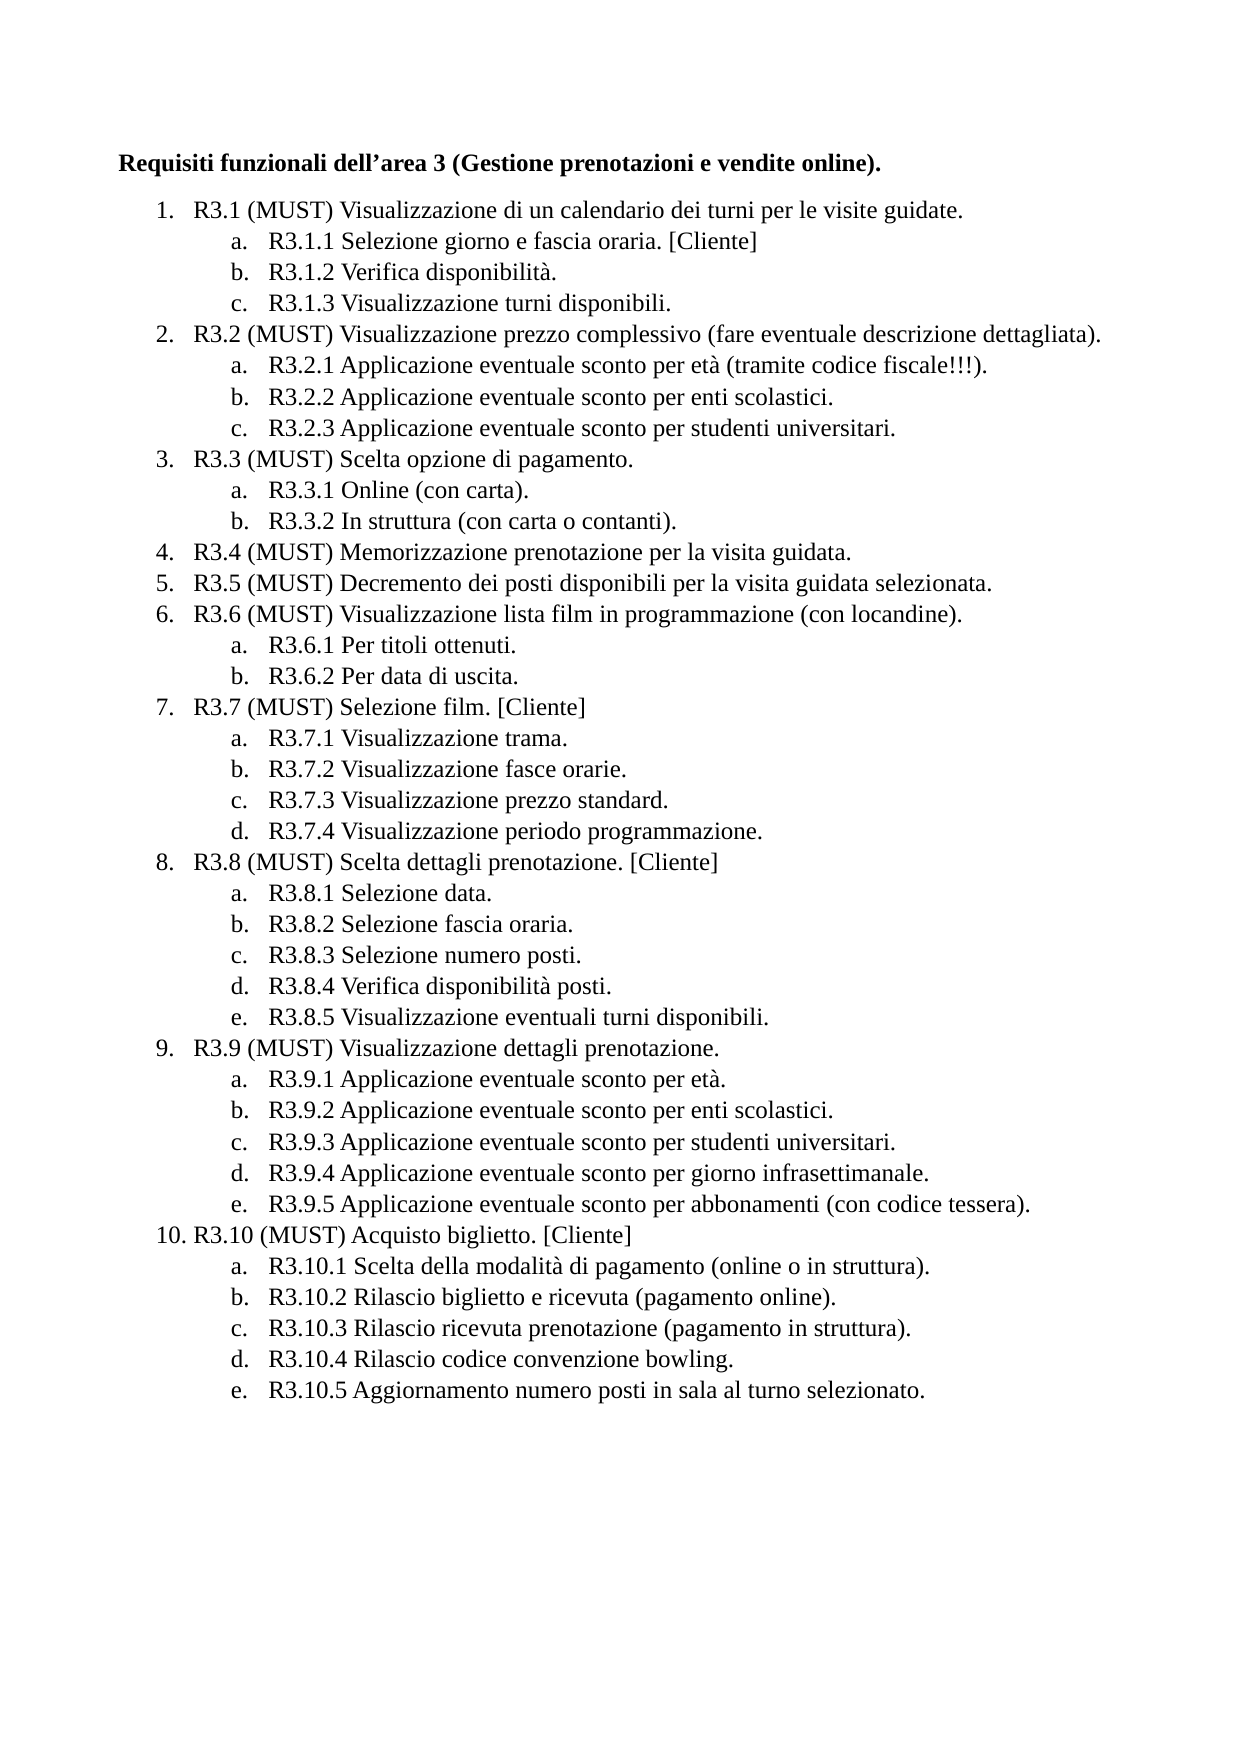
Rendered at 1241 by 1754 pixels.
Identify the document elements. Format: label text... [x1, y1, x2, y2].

list R3.10.3 Rilascio ricevuta prenotazione (pagamento in struttura). [231, 1313, 1122, 1342]
list R3.1.3 Visualizzazione turni disponibili. [231, 288, 1122, 317]
list R3.9.5 Applicazione eventuale sconto per abbonamenti (con codice tessera). [231, 1189, 1122, 1217]
list R3.2 (MUST) Visualizzazione prezzo complessivo (fare eventuale descrizione dettagliata). [156, 319, 1122, 348]
list R3.2.3 Applicazione eventuale sconto per studenti universitari. [231, 413, 1122, 441]
list R3.10.1 Scelta della modalità di pagamento (online o in struttura). [231, 1251, 1122, 1279]
list R3.2.2 Applicazione eventuale sconto per enti scolastici. [231, 382, 1122, 410]
list R3.3.1 Online (con carta). [231, 475, 1122, 503]
list R3.6.1 Per titoli ottenuti. [231, 630, 1122, 659]
list R3.7 (MUST) Selezione film. [Cliente] [156, 692, 1122, 721]
list R3.4 (MUST) Memorizzazione prenotazione per la visita guidata. [156, 537, 1122, 566]
list R3.8.5 Visualizzazione eventuali turni disponibili. [231, 1002, 1122, 1031]
list R3.8.3 Selezione numero posti. [231, 940, 1122, 969]
list R3.9.4 Applicazione eventuale sconto per giorno infrasettimanale. [231, 1158, 1122, 1186]
list R3.2.1 Applicazione eventuale sconto per età (tramite codice fiscale!!!). [231, 351, 1122, 379]
list R3.1 (MUST) Visualizzazione di un calendario dei turni per le visite guidate. [156, 195, 1122, 224]
list R3.3 (MUST) Scelta opzione di pagamento. [156, 444, 1122, 472]
list R3.7.2 Visualizzazione fasce orarie. [231, 754, 1122, 783]
list R3.6 (MUST) Visualizzazione lista film in programmazione (con locandine). [156, 599, 1122, 628]
list R3.8 (MUST) Scelta dettagli prenotazione. [Cliente] [156, 847, 1122, 876]
list R3.8.1 Selezione data. [231, 878, 1122, 907]
list R3.9.1 Applicazione eventuale sconto per età. [231, 1064, 1122, 1093]
list R3.6.2 Per data di uscita. [231, 661, 1122, 690]
list R3.1.1 Selezione giorno e fascia oraria. [Cliente] [231, 226, 1122, 255]
text Requisiti funzionali dell’area 3 (Gestione prenotazioni e vendite online). [118, 148, 1122, 176]
list R3.10.2 Rilascio biglietto e ricevuta (pagamento online). [231, 1282, 1122, 1311]
list R3.9.3 Applicazione eventuale sconto per studenti universitari. [231, 1127, 1122, 1155]
list R3.5 (MUST) Decremento dei posti disponibili per la visita guidata selezionata. [156, 568, 1122, 597]
list R3.1.2 Verifica disponibilità. [231, 257, 1122, 286]
list R3.7.1 Visualizzazione trama. [231, 723, 1122, 752]
list R3.8.4 Verifica disponibilità posti. [231, 971, 1122, 1000]
list R3.3.2 In struttura (con carta o contanti). [231, 506, 1122, 534]
list R3.9.2 Applicazione eventuale sconto per enti scolastici. [231, 1096, 1122, 1124]
list R3.10 (MUST) Acquisto biglietto. [Cliente] [156, 1220, 1122, 1248]
list R3.7.4 Visualizzazione periodo programmazione. [231, 816, 1122, 845]
list R3.7.3 Visualizzazione prezzo standard. [231, 785, 1122, 814]
list R3.8.2 Selezione fascia oraria. [231, 909, 1122, 938]
list R3.10.5 Aggiornamento numero posti in sala al turno selezionato. [231, 1375, 1122, 1404]
list R3.10.4 Rilascio codice convenzione bowling. [231, 1344, 1122, 1373]
list R3.9 (MUST) Visualizzazione dettagli prenotazione. [156, 1033, 1122, 1062]
